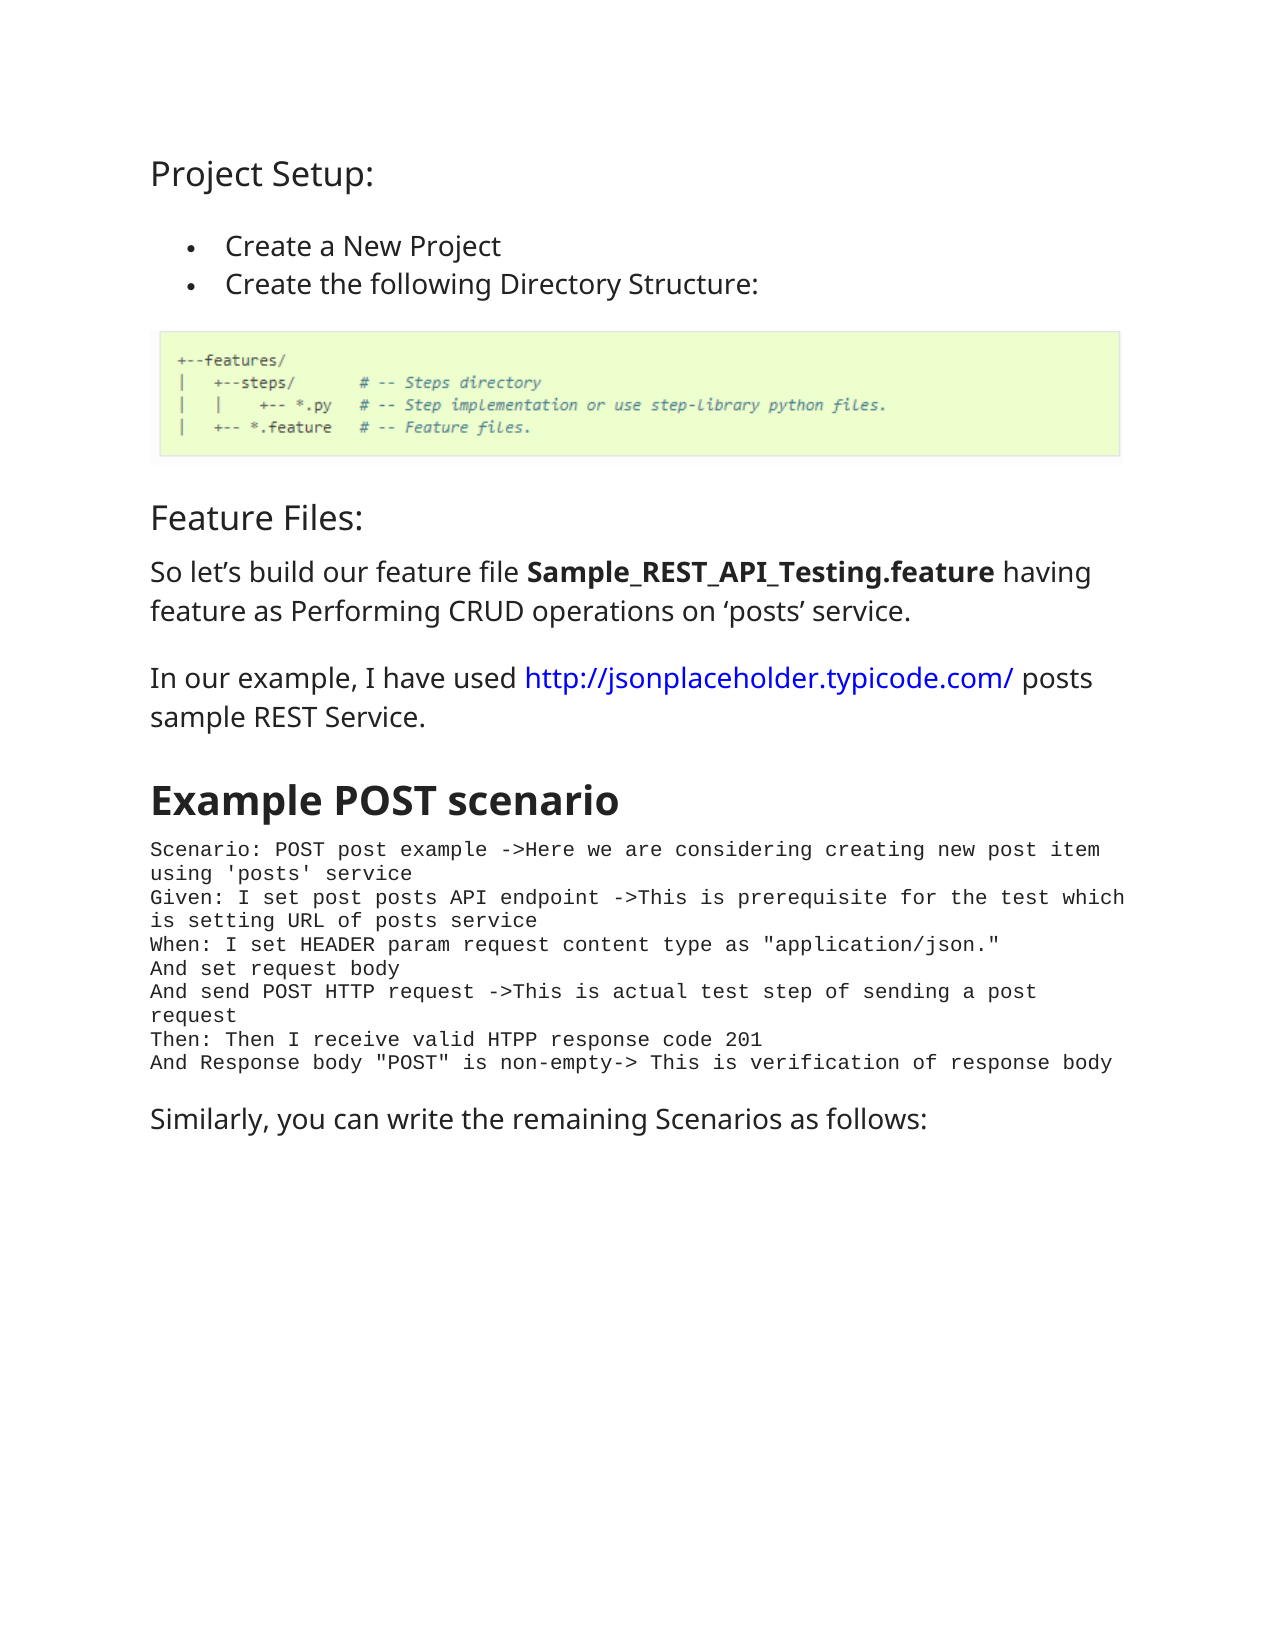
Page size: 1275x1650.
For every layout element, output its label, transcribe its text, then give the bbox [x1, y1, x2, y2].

list Create a New Project [187, 226, 1125, 264]
text Similarly, you can write the remaining Scenarios as follows: [150, 1099, 1125, 1138]
subtitle Feature Files: [150, 493, 1125, 540]
text Scenario: POST post example ->Here we are considering creating new post item using 'posts' service [150, 839, 1125, 887]
text And send POST HTTP request ->This is actual test step of sending a post request [150, 981, 1125, 1029]
text And Response body "POST" is non-empty-> This is verification of response body [150, 1052, 1125, 1099]
text Then: Then I receive valid HTPP response code 201 [150, 1029, 1125, 1052]
subtitle Example POST scenario [150, 764, 1125, 827]
text When: I set HEADER param request content type as "application/json." [150, 934, 1125, 958]
text And set request body [150, 958, 1125, 981]
list Create the following Directory Structure: [187, 264, 1125, 303]
picture [150, 331, 1125, 465]
text So let’s build our feature file Sample_REST_API_Testing.feature having feature as Performing CRUD operations on ‘posts’ service. [150, 553, 1125, 629]
text In our example, I have used http://jsonplaceholder.typicode.com/ posts sample REST Service. [150, 659, 1125, 735]
text Given: I set post posts API endpoint ->This is prerequisite for the test which is setting URL of posts service [150, 887, 1125, 934]
subtitle Project Setup: [150, 150, 1125, 197]
